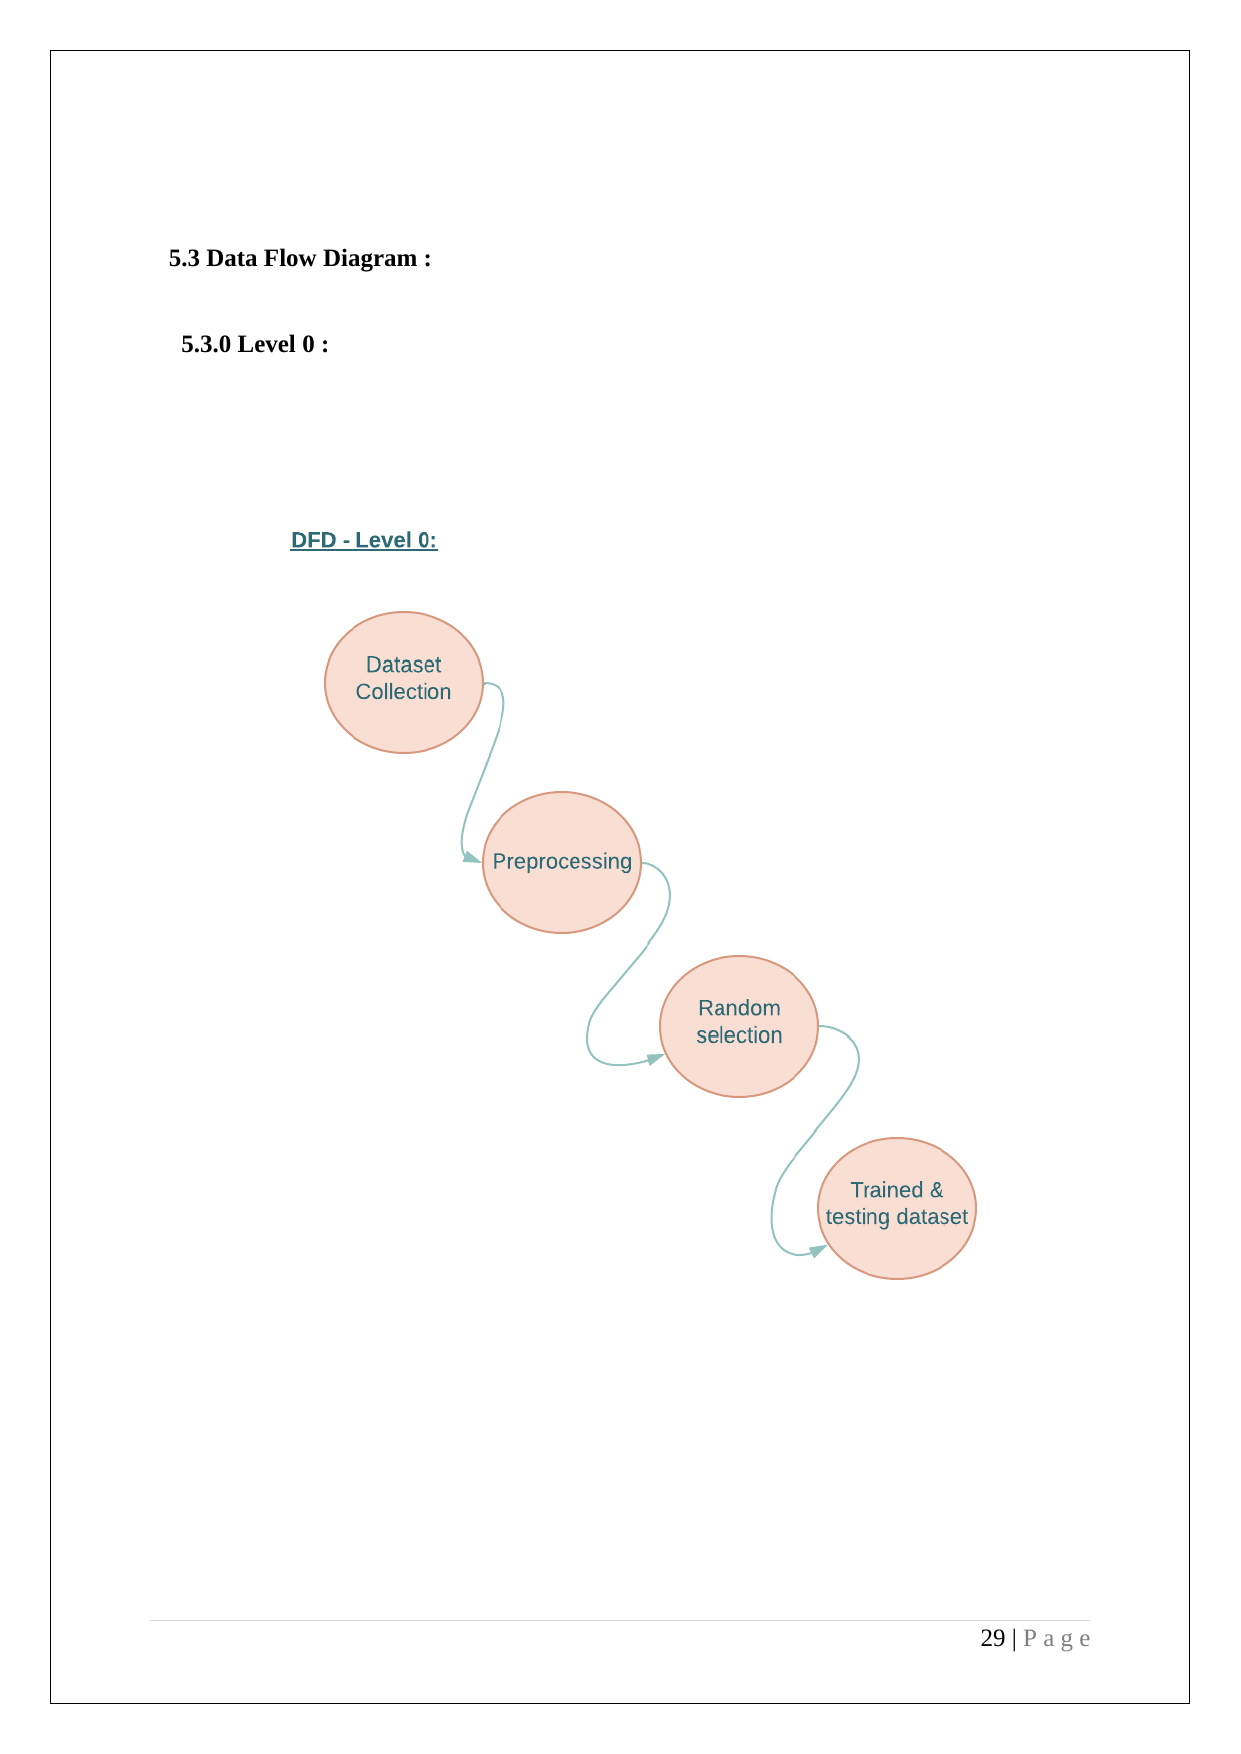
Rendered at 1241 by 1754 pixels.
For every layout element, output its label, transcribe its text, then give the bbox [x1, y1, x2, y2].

picture [206, 473, 1015, 1320]
text 5.3.0 Level 0 : [150, 329, 1090, 358]
text 5.3 Data Flow Diagram : [169, 243, 1090, 272]
